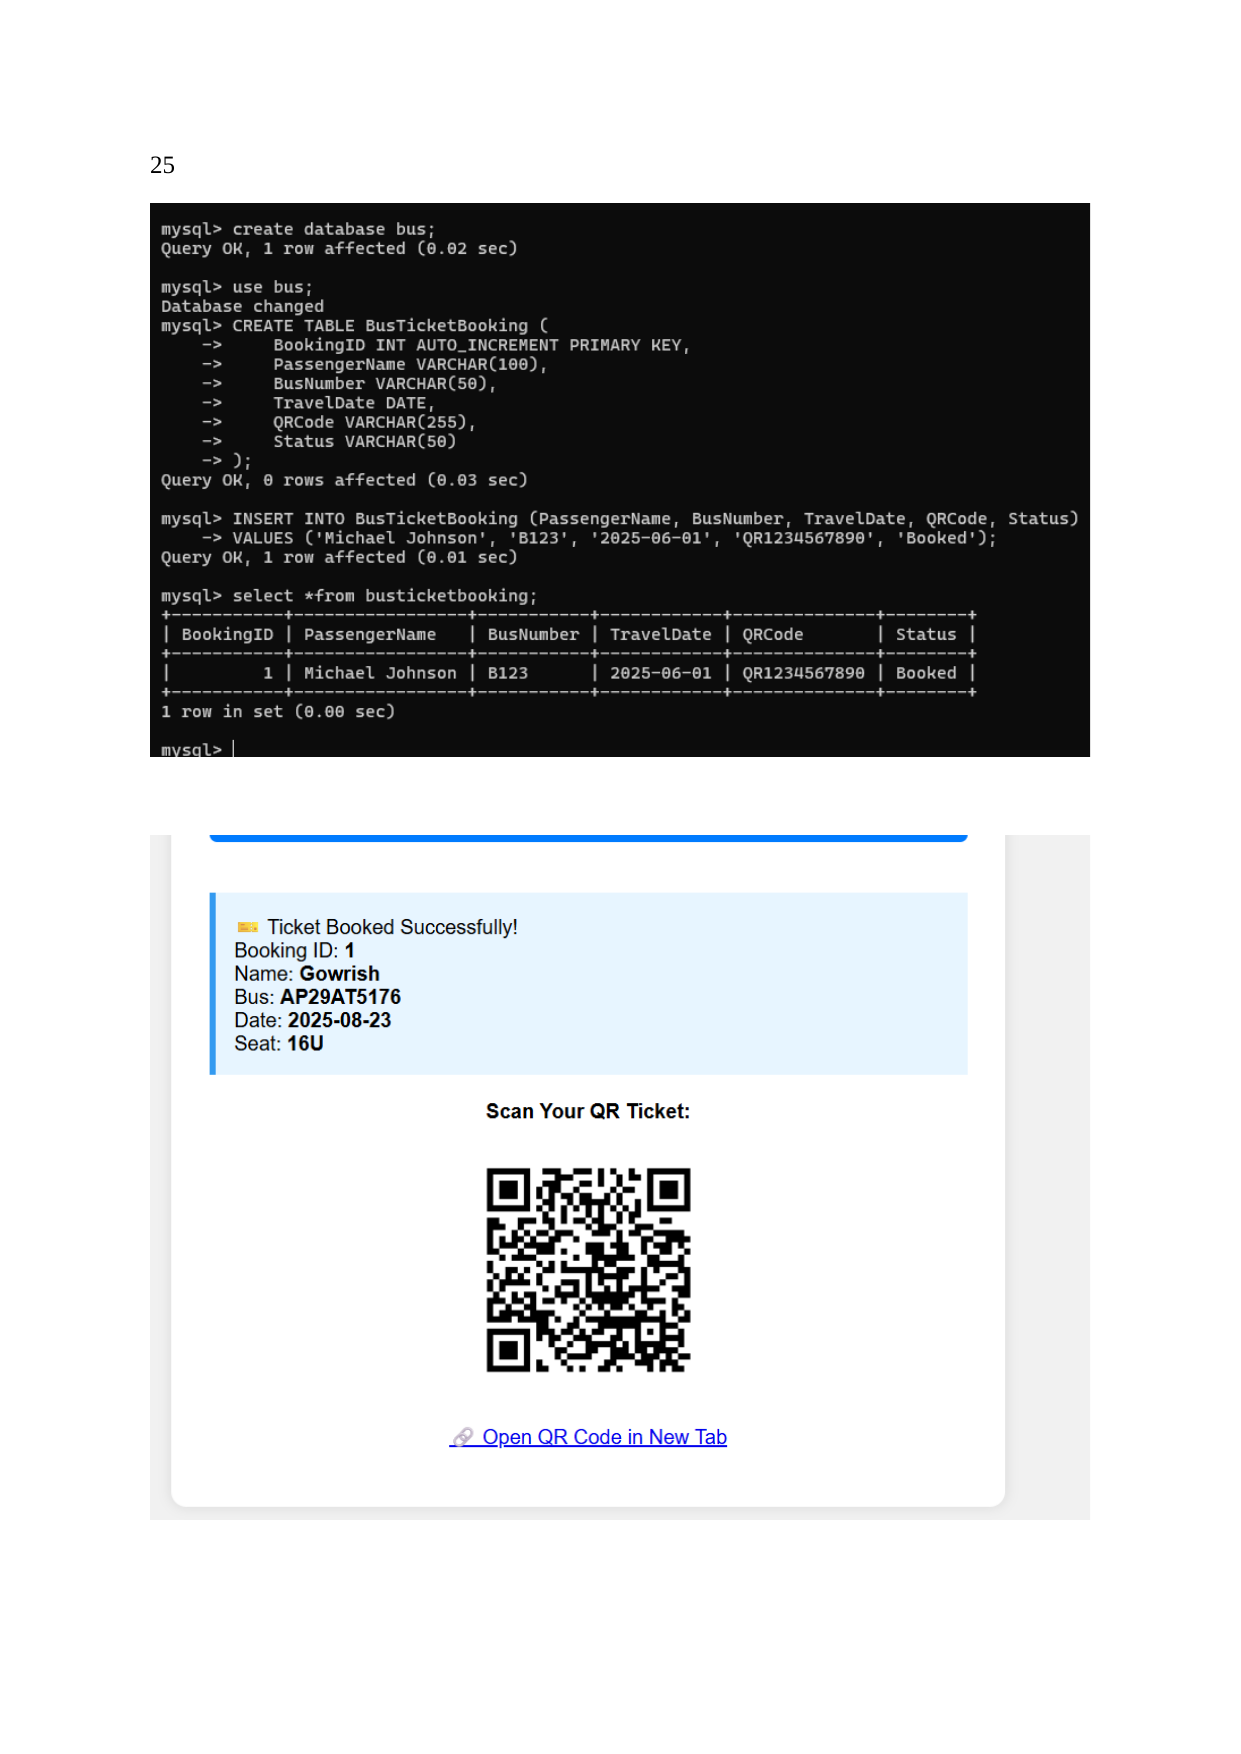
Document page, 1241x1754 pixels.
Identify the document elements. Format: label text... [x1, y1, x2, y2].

text 25 [150, 150, 1090, 179]
picture [150, 203, 1091, 757]
picture [150, 835, 1091, 1520]
